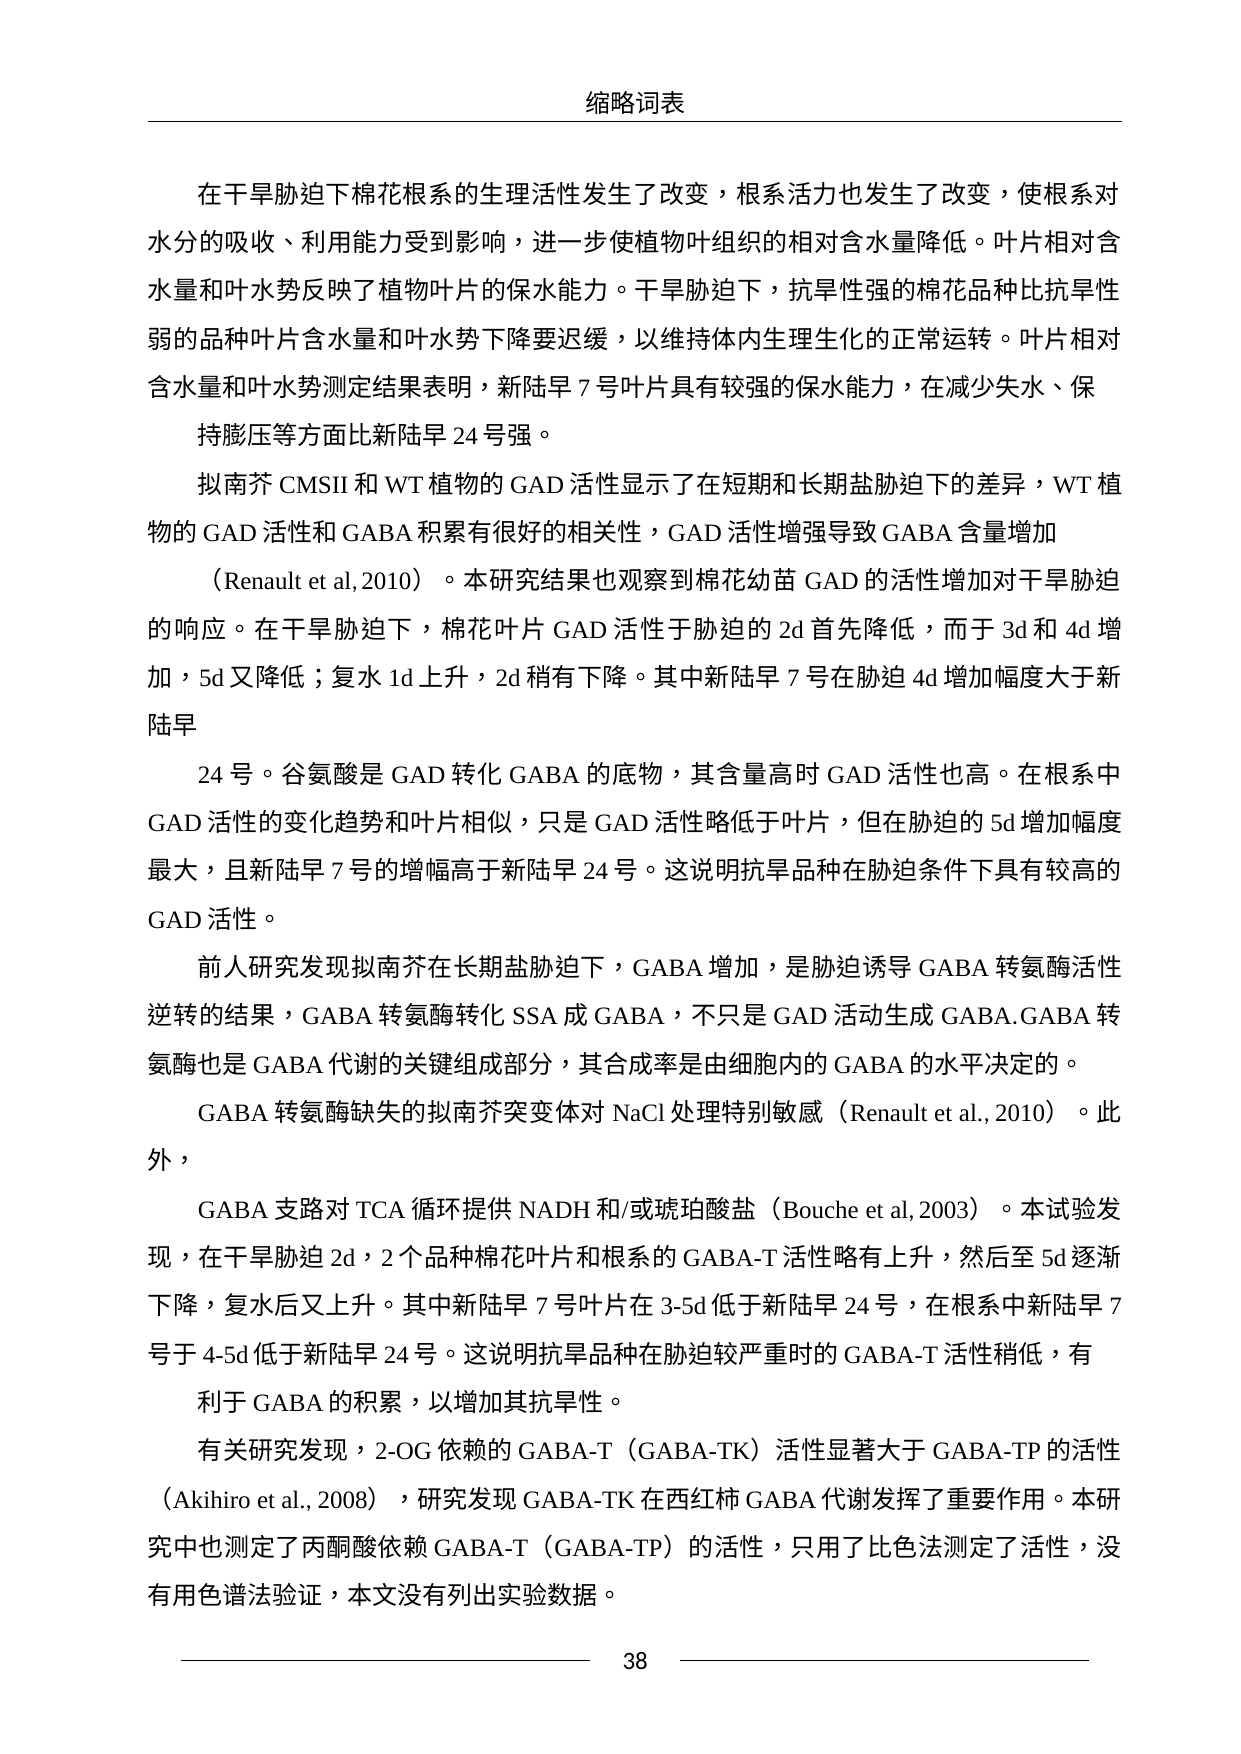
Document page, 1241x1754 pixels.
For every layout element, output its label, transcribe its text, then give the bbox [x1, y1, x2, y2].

text 前人研究发现拟南芥在长期盐胁迫下，GABA增加，是胁迫诱导GABA转氨酶活性逆转的结果，GABA转氨酶转化SSA成GABA，不只是GAD活动生成GABA. GABA转氨酶也是GABA代谢的关键组成部分，其合成率是由细胞内的GABA的水平决定的。 [148, 934, 1122, 1079]
text 持膨压等方面比新陆早24号强。 [148, 403, 1122, 451]
text GABA支路对TCA循环提供NADH和/或琥珀酸盐（Bouche et al, 2003）。本试验发现，在干旱胁迫2d，2个品种棉花叶片和根系的GABA-T活性略有上升，然后至5d逐渐下降，复水后又上升。其中新陆早7号叶片在3-5d低于新陆早24号，在根系中新陆早7号于4-5d低于新陆早24号。这说明抗旱品种在胁迫较严重时的GABA-T活性稍低，有 [148, 1176, 1122, 1369]
text 24号。谷氨酸是GAD转化GABA的底物，其含量高时GAD活性也高。在根系中GAD活性的变化趋势和叶片相似，只是GAD活性略低于叶片，但在胁迫的5d增加幅度最大，且新陆早7号的增幅高于新陆早24号。这说明抗旱品种在胁迫条件下具有较高的GAD活性。 [148, 741, 1122, 934]
text GABA转氨酶缺失的拟南芥突变体对NaCl处理特别敏感（Renault et al., 2010）。此外， [148, 1079, 1122, 1176]
text （Renault et al, 2010）。本研究结果也观察到棉花幼苗GAD的活性增加对干旱胁迫的响应。在干旱胁迫下，棉花叶片GAD活性于胁迫的2d首先降低，而于3d和4d增加，5d又降低；复水1d上升，2d稍有下降。其中新陆早7号在胁迫4d增加幅度大于新陆早 [148, 548, 1122, 741]
text 在干旱胁迫下棉花根系的生理活性发生了改变，根系活力也发生了改变，使根系对水分的吸收、利用能力受到影响，进一步使植物叶组织的相对含水量降低。叶片相对含水量和叶水势反映了植物叶片的保水能力。干旱胁迫下，抗旱性强的棉花品种比抗旱性弱的品种叶片含水量和叶水势下降要迟缓，以维持体内生理生化的正常运转。叶片相对含水量和叶水势测定结果表明，新陆早7号叶片具有较强的保水能力，在减少失水、保 [148, 161, 1122, 403]
text 拟南芥CMSII和WT植物的GAD活性显示了在短期和长期盐胁迫下的差异，WT植物的GAD活性和GABA积累有很好的相关性，GAD活性增强导致GABA含量增加 [148, 451, 1122, 548]
text 有关研究发现，2-OG依赖的GABA-T（GABA-TK）活性显著大于GABA-TP的活性（Akihiro et al., 2008），研究发现GABA-TK在西红柿GABA代谢发挥了重要作用。本研究中也测定了丙酮酸依赖GABA-T（GABA-TP）的活性，只用了比色法测定了活性，没有用色谱法验证，本文没有列出实验数据。 [148, 1418, 1122, 1611]
text 利于GABA的积累，以增加其抗旱性。 [148, 1369, 1122, 1418]
